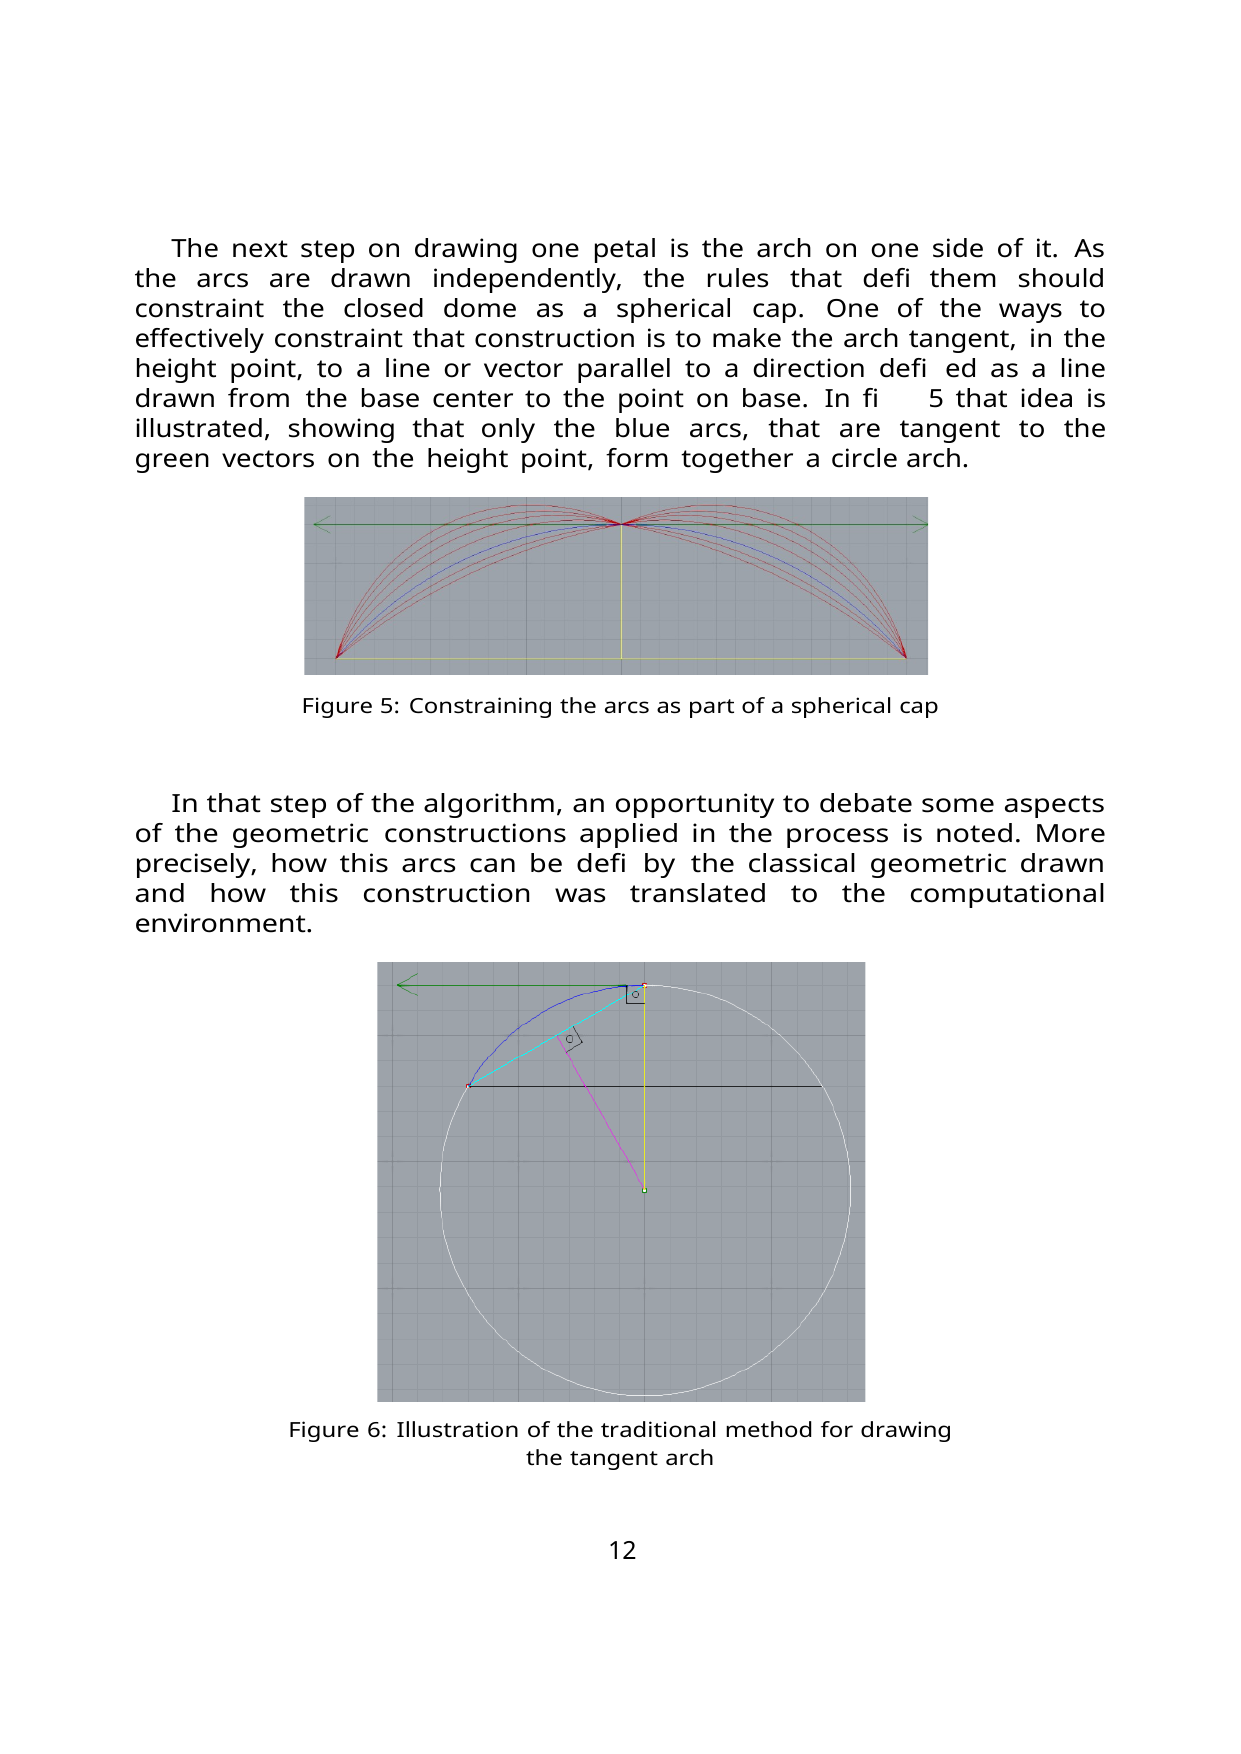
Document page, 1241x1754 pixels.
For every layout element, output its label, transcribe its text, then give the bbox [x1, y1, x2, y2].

picture [377, 962, 866, 1402]
text The next step on drawing one petal is the arch on one side of it. As the arcs are drawn independently, the rules that defi them should constraint the closed dome as a spherical cap. One of the ways to effectively constraint that construction is to make the arch tangent, in the height point, to a line or vector parallel to a direction defi ed as a line drawn from the base center to the point on base. In fi 5 that idea is illustrated, showing that only the blue arcs, that are tangent to the green vectors on the height point, form together a circle arch. [134, 233, 1106, 473]
text Figure 6: Illustration of the traditional method for drawing the tangent arch [272, 1415, 968, 1472]
picture [304, 497, 929, 675]
text In that step of the algorithm, an opportunity to debate some aspects of the geometric constructions applied in the process is noted. More precisely, how this arcs can be defi by the classical geometric drawn and how this construction was translated to the computational environment. [134, 788, 1106, 938]
text Figure 5: Constraining the arcs as part of a spherical cap [272, 692, 968, 720]
